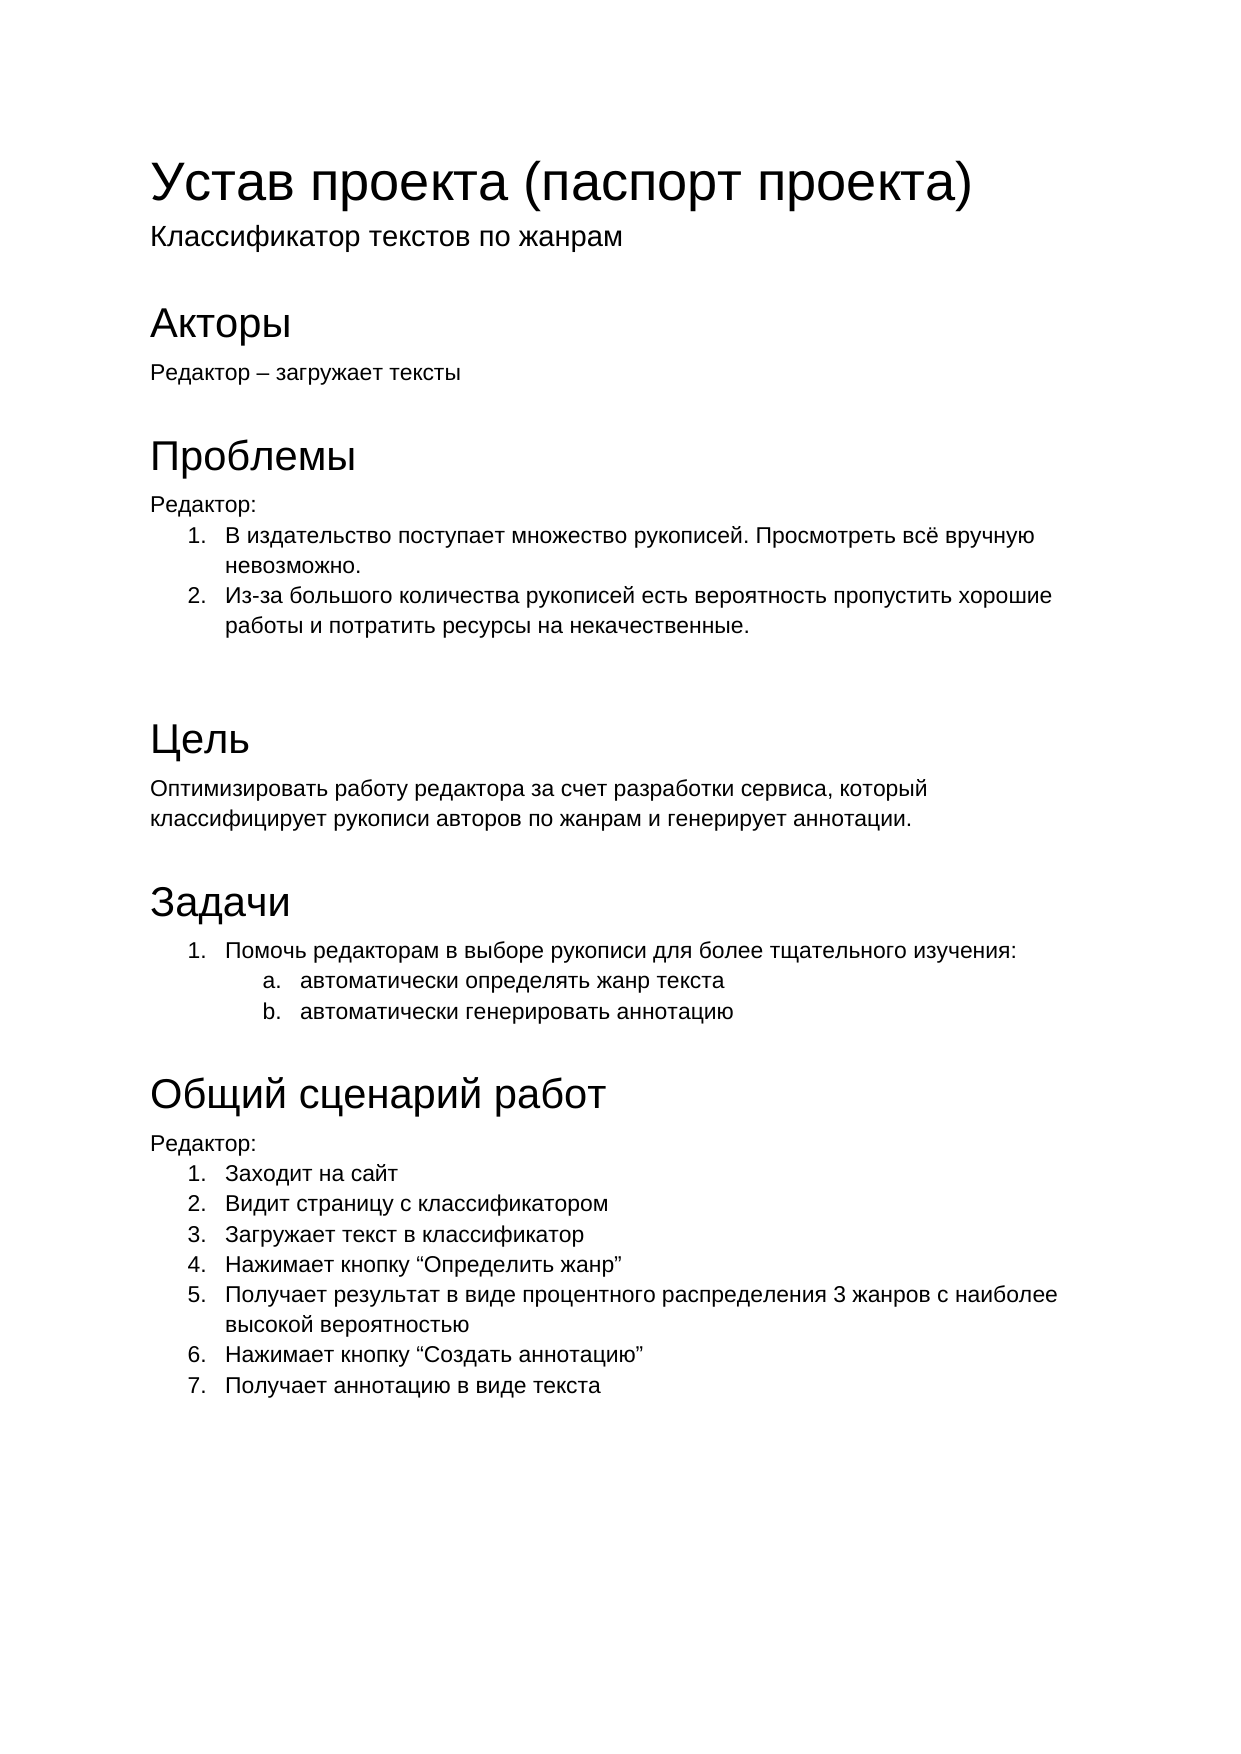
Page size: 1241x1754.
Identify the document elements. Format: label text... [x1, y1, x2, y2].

list Заходит на сайт [187, 1160, 1090, 1187]
subtitle Проблемы [150, 431, 1090, 479]
subtitle Общий сценарий работ [150, 1069, 1090, 1117]
list Видит страницу с классификатором [187, 1190, 1090, 1217]
subtitle Акторы [150, 299, 1090, 347]
title Устав проекта (паспорт проекта) [150, 150, 1090, 212]
text Оптимизировать работу редактора за счет разработки сервиса, который классифицирует рукописи авторов по жанрам и генерирует аннотации. [150, 775, 1090, 831]
list Получает результат в виде процентного распределения 3 жанров с наиболее высокой вероятностью [187, 1281, 1090, 1338]
subtitle Цель [150, 714, 1090, 762]
text Редактор: [150, 491, 1090, 518]
list В издательство поступает множество рукописей. Просмотреть всё вручную невозможно. [187, 522, 1090, 578]
list Нажимает кнопку “Создать аннотацию” [187, 1341, 1090, 1368]
text Редактор: [150, 1130, 1090, 1156]
list Из-за большого количества рукописей есть вероятность пропустить хорошие работы и потратить ресурсы на некачественные. [187, 582, 1090, 639]
subtitle Задачи [150, 877, 1090, 925]
list Нажимает кнопку “Определить жанр” [187, 1251, 1090, 1277]
list Помочь редакторам в выборе рукописи для более тщательного изучения: [187, 937, 1090, 964]
text Редактор – загружает тексты [150, 359, 1090, 386]
list Получает аннотацию в виде текста [187, 1372, 1090, 1398]
text Классификатор текстов по жанрам [150, 218, 1090, 252]
list Загружает текст в классификатор [187, 1221, 1090, 1247]
list автоматически генерировать аннотацию [262, 998, 1090, 1024]
list автоматически определять жанр текста [262, 967, 1090, 994]
